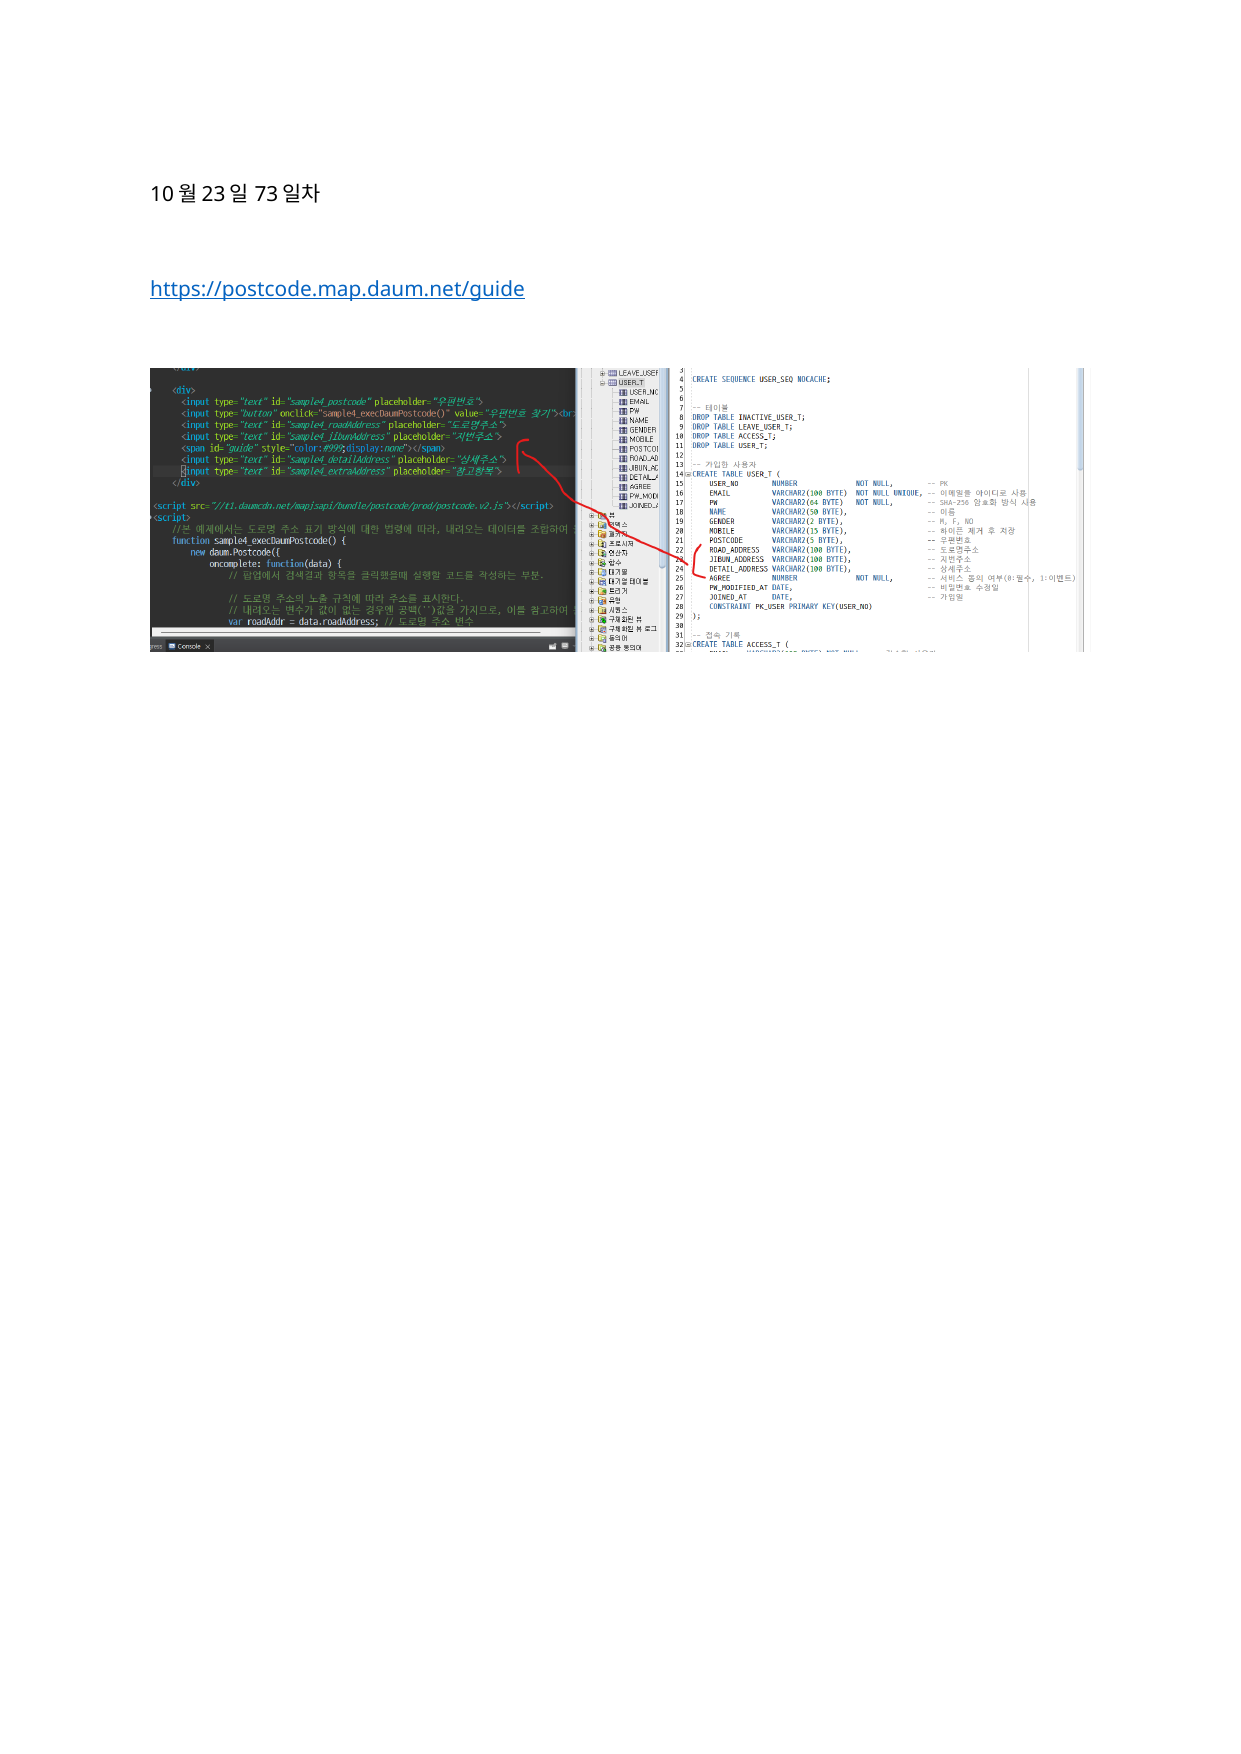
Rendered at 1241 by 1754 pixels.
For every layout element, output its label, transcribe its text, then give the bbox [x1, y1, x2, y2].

text https://postcode.map.daum.net/guide [150, 274, 1090, 302]
picture [150, 368, 1091, 652]
text 10월23일 73일차 [150, 177, 1090, 207]
